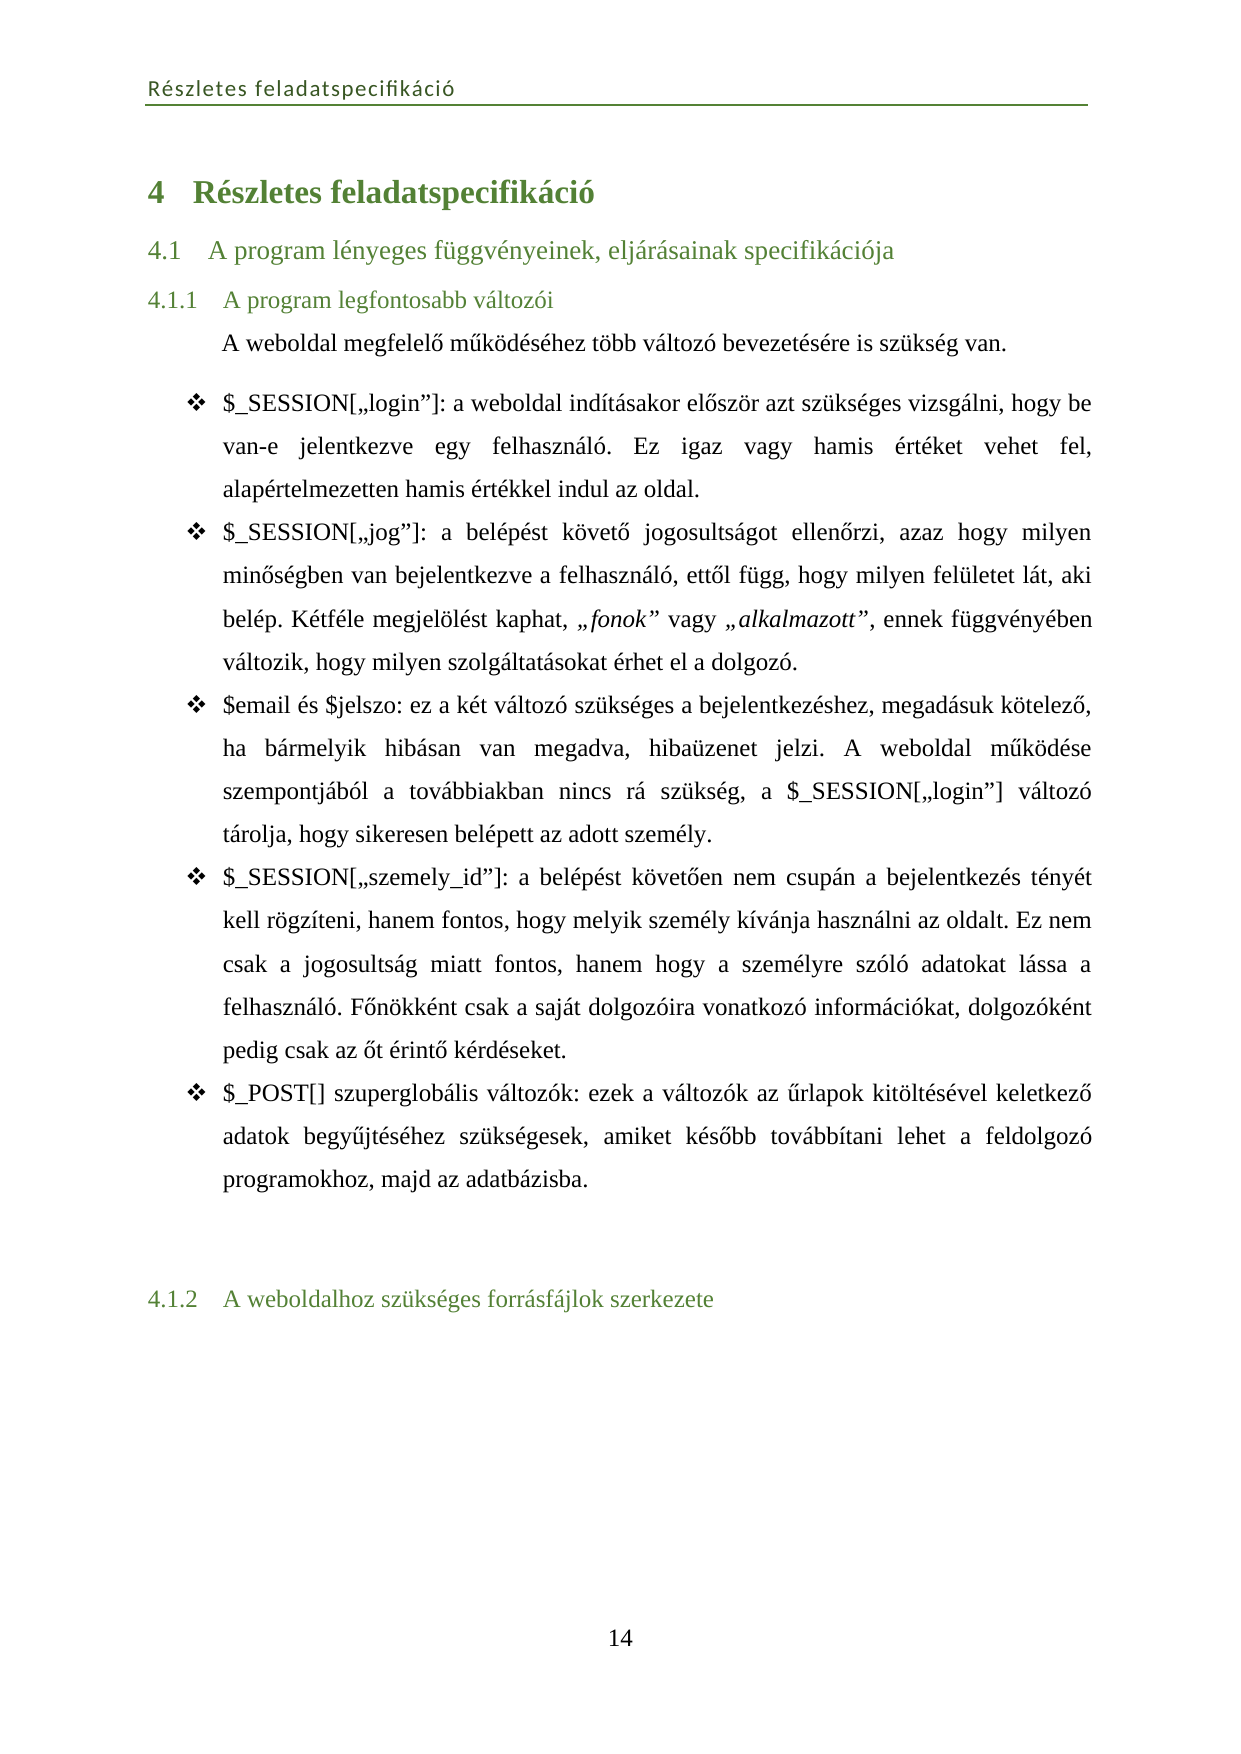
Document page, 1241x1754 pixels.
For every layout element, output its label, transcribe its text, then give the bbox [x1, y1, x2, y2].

list $_SESSION[„szemely_id”]: a belépést követően nem csupán a bejelentkezés tényét kell rögzíteni, hanem fontos, hogy melyik személy kívánja használni az oldalt. Ez nem csak a jogosultság miatt fontos, hanem hogy a személyre szóló adatokat lássa a felhasználó. Főnökként csak a saját dolgozóira vonatkozó információkat, dolgozóként pedig csak az őt érintő kérdéseket. [185, 862, 1093, 1064]
list $_SESSION[„login”]: a weboldal indításakor először azt szükséges vizsgálni, hogy be van-e jelentkezve egy felhasználó. Ez igaz vagy hamis értéket vehet fel, alapértelmezetten hamis értékkel indul az oldal. [185, 388, 1093, 503]
subtitle A weboldalhoz szükséges forrásfájlok szerkezete [148, 1284, 1093, 1313]
subtitle A program lényeges függvényeinek, eljárásainak specifikációja [148, 234, 1093, 265]
subtitle Részletes feladatspecifikáció [148, 173, 1093, 211]
list $_SESSION[„jog”]: a belépést követő jogosultságot ellenőrzi, azaz hogy milyen minőségben van bejelentkezve a felhasználó, ettől függ, hogy milyen felületet lát, aki belép. Kétféle megjelölést kaphat, „fonok” vagy „alkalmazott”, ennek függvényében változik, hogy milyen szolgáltatásokat érhet el a dolgozó. [185, 517, 1093, 676]
list $_POST[] szuperglobális változók: ezek a változók az űrlapok kitöltésével keletkező adatok begyűjtéséhez szükségesek, amiket később továbbítani lehet a feldolgozó programokhoz, majd az adatbázisba. [185, 1078, 1093, 1193]
subtitle A program legfontosabb változói [148, 285, 1093, 314]
text A weboldal megfelelő működéséhez több változó bevezetésére is szükség van. [148, 328, 1093, 357]
list $email és $jelszo: ez a két változó szükséges a bejelentkezéshez, megadásuk kötelező, ha bármelyik hibásan van megadva, hibaüzenet jelzi. A weboldal működése szempontjából a továbbiakban nincs rá szükség, a $_SESSION[„login”] változó tárolja, hogy sikeresen belépett az adott személy. [185, 690, 1093, 848]
